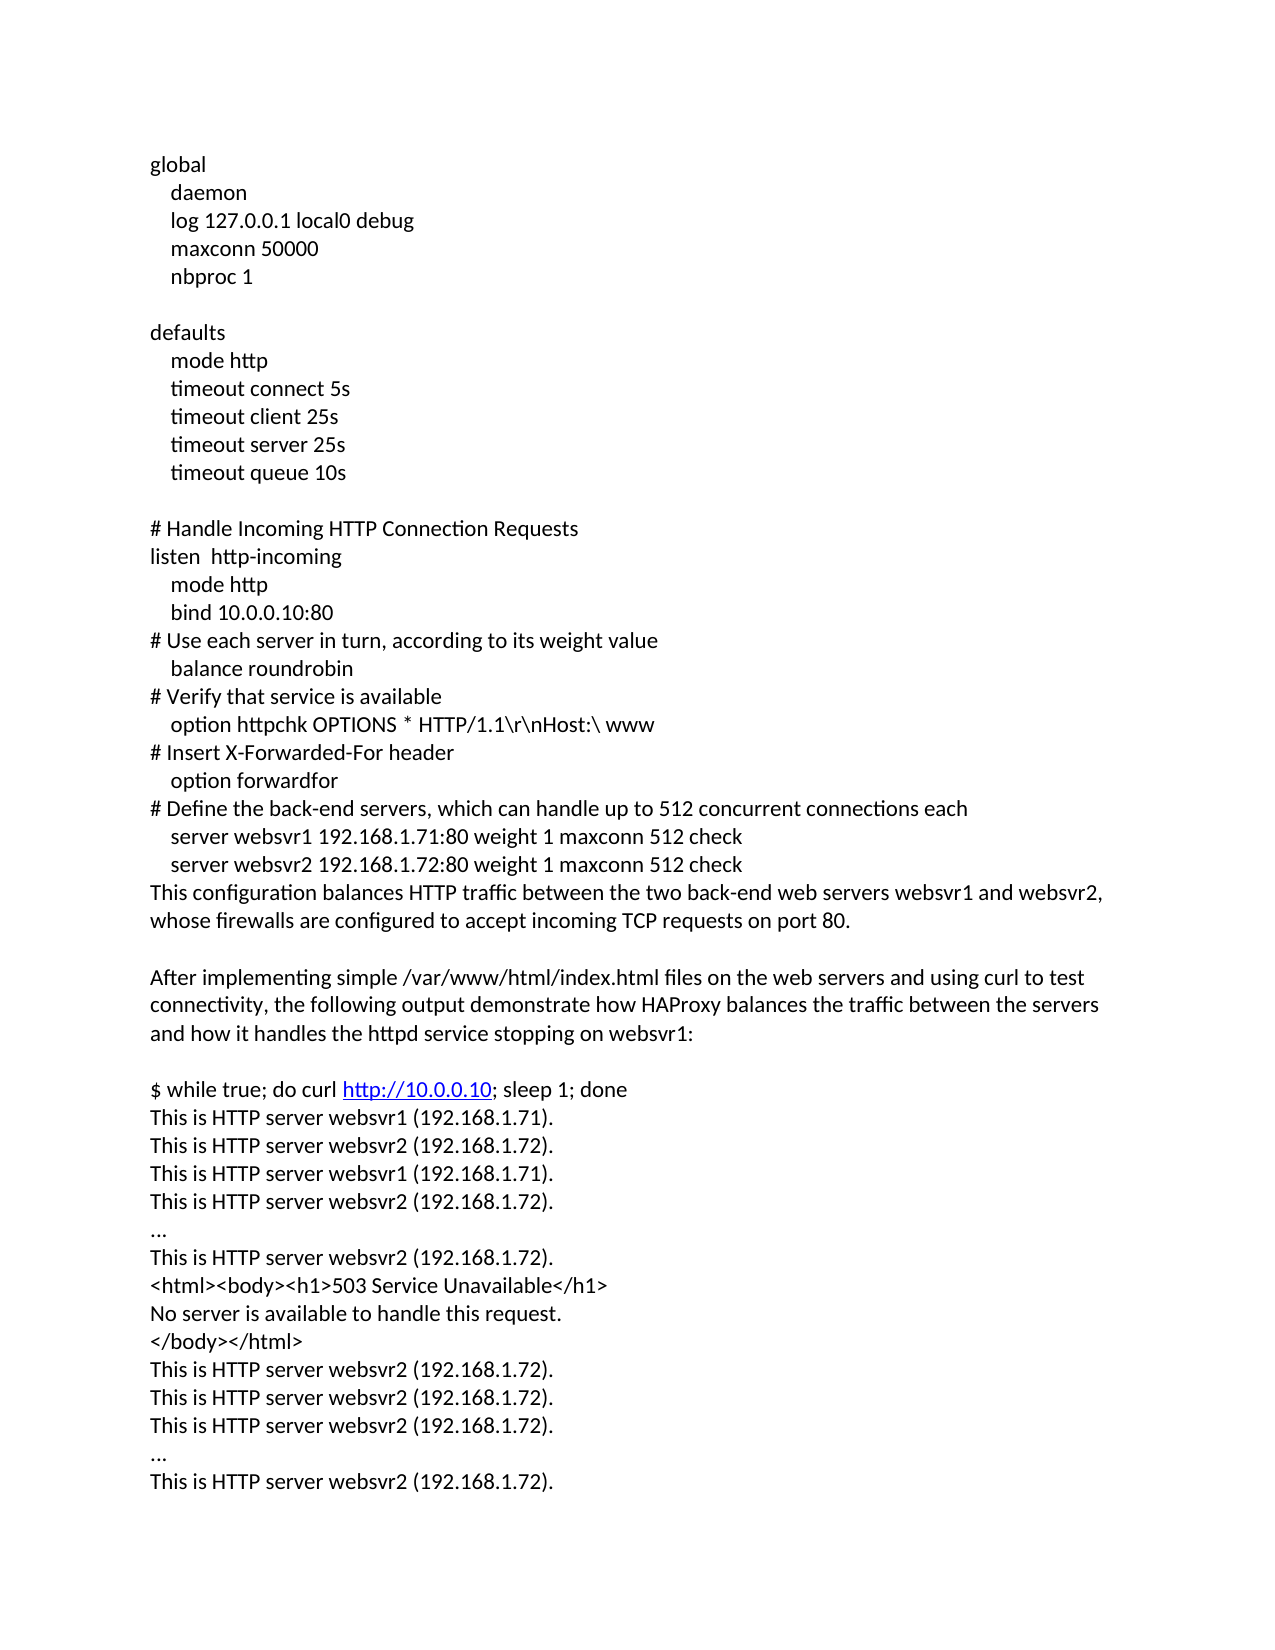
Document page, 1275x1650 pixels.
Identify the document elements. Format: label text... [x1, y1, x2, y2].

text # Verify that service is available [150, 682, 1125, 710]
text <html><body><h1>503 Service Unavailable</h1> [150, 1271, 1125, 1299]
text maxconn 50000 [150, 234, 1125, 262]
text balance roundrobin [150, 654, 1125, 682]
text ... [150, 1215, 1125, 1243]
text # Use each server in turn, according to its weight value [150, 626, 1125, 654]
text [150, 1355, 1125, 1383]
text server websvr2 192.168.1.72:80 weight 1 maxconn 512 check [150, 851, 1125, 878]
text server websvr1 192.168.1.71:80 weight 1 maxconn 512 check [150, 822, 1125, 851]
text ... [150, 1439, 1125, 1467]
text timeout server 25s [150, 430, 1125, 458]
text listen http-incoming [150, 542, 1125, 570]
text timeout queue 10s [150, 458, 1125, 486]
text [150, 1411, 1125, 1439]
text mode http [150, 570, 1125, 598]
text timeout connect 5s [150, 374, 1125, 402]
text No server is available to handle this request. [150, 1299, 1125, 1327]
text option httpchk OPTIONS * HTTP/1.1\r\nHost:\ www [150, 710, 1125, 738]
text This is HTTP server websvr2 (192.168.1.72). [150, 1131, 1125, 1159]
text # Define the back-end servers, which can handle up to 512 concurrent connections each [150, 794, 1125, 822]
text This is HTTP server websvr2 (192.168.1.72). [150, 1187, 1125, 1215]
text option forwardfor [150, 766, 1125, 794]
text global [150, 150, 1125, 178]
text defaults [150, 318, 1125, 346]
text This configuration balances HTTP traffic between the two back-end web servers websvr1 and websvr2, whose firewalls are configured to accept incoming TCP requests on port 80. [150, 878, 1125, 934]
text daemon [150, 178, 1125, 206]
text timeout client 25s [150, 402, 1125, 430]
text </body></html> [150, 1327, 1125, 1355]
text After implementing simple /var/www/html/index.html files on the web servers and using curl to test connectivity, the following output demonstrate how HAProxy balances the traffic between the servers and how it handles the httpd service stopping on websvr1: [150, 963, 1125, 1047]
text This is HTTP server websvr1 (192.168.1.71). [150, 1103, 1125, 1131]
text # Handle Incoming HTTP Connection Requests [150, 514, 1125, 542]
text log 127.0.0.1 local0 debug [150, 206, 1125, 234]
text bind 10.0.0.10:80 [150, 598, 1125, 626]
text This is HTTP server websvr1 (192.168.1.71). [150, 1159, 1125, 1187]
text mode http [150, 346, 1125, 374]
text nbproc 1 [150, 262, 1125, 290]
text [150, 1383, 1125, 1411]
text This is HTTP server websvr2 (192.168.1.72). [150, 1243, 1125, 1271]
text $ while true; do curl http://10.0.0.10; sleep 1; done [150, 1075, 1125, 1103]
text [150, 1467, 1125, 1495]
text # Insert X-Forwarded-For header [150, 738, 1125, 766]
